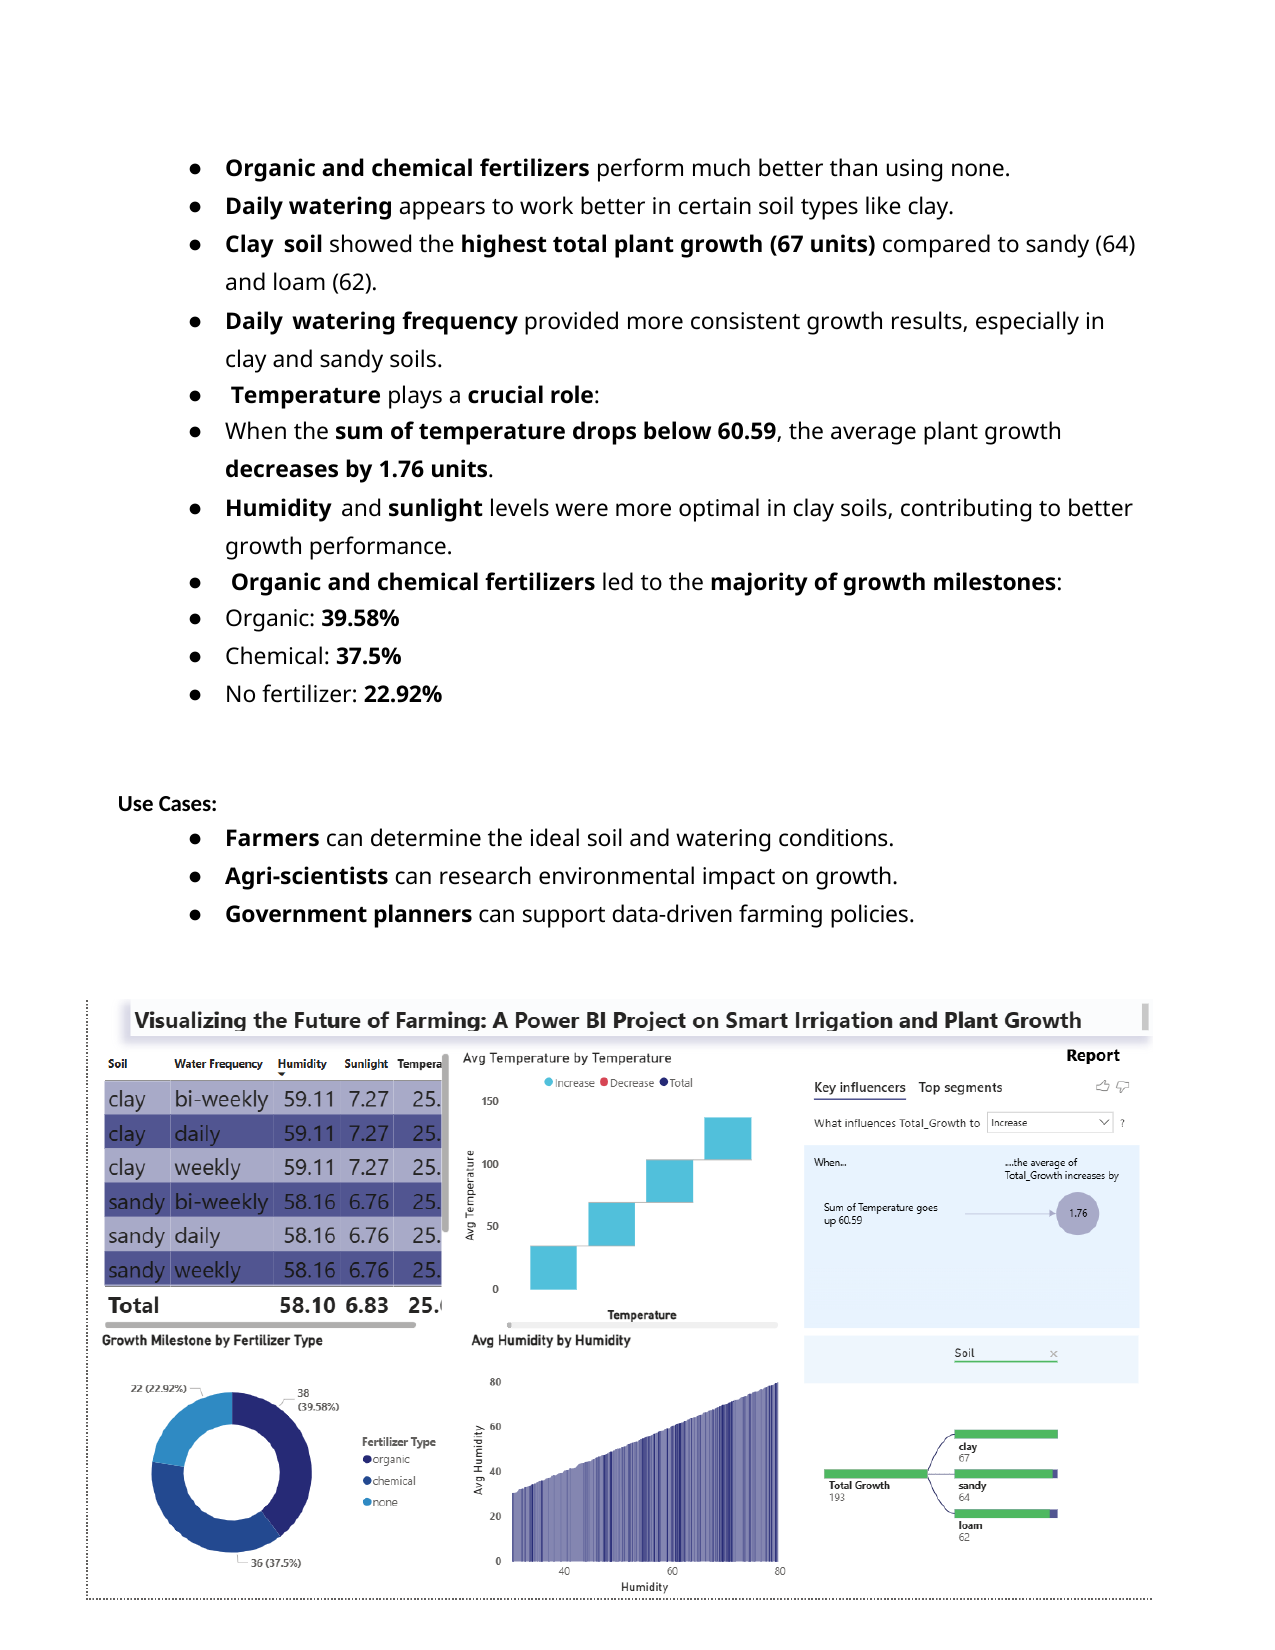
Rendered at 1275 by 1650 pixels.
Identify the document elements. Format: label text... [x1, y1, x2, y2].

picture [86, 999, 1153, 1601]
list Organic and chemical fertilizers perform much better than using none. [187, 152, 1200, 183]
list Daily watering appears to work better in certain soil types like clay. [187, 190, 1200, 221]
list When the sum of temperature drops below 60.59, the average plant growth decreases by 1.76 units. [187, 415, 1181, 484]
list Daily watering frequency provided more consistent growth results, especially in clay and sandy soils. [187, 305, 1127, 374]
list Organic: 39.58% [187, 602, 1200, 633]
list Government planners can support data-driven farming policies. [187, 898, 1200, 930]
list Chemical: 37.5% [187, 640, 1200, 671]
list Organic and chemical fertilizers led to the majority of growth milestones: [187, 569, 1200, 596]
list No fertilizer: 22.92% [187, 678, 1200, 709]
list Clay soil showed the highest total plant growth (67 units) compared to sandy (64) and loam (62). [187, 228, 1165, 298]
list Farmers can determine the ideal soil and watering conditions. [187, 822, 1200, 853]
list Humidity and sunlight levels were more optimal in clay soils, contributing to better growth performance. [187, 492, 1141, 561]
list Temperature plays a crucial role: [187, 382, 1200, 409]
text Use Cases: [118, 789, 1200, 817]
list Agri-scientists can research environmental impact on growth. [187, 860, 1200, 892]
